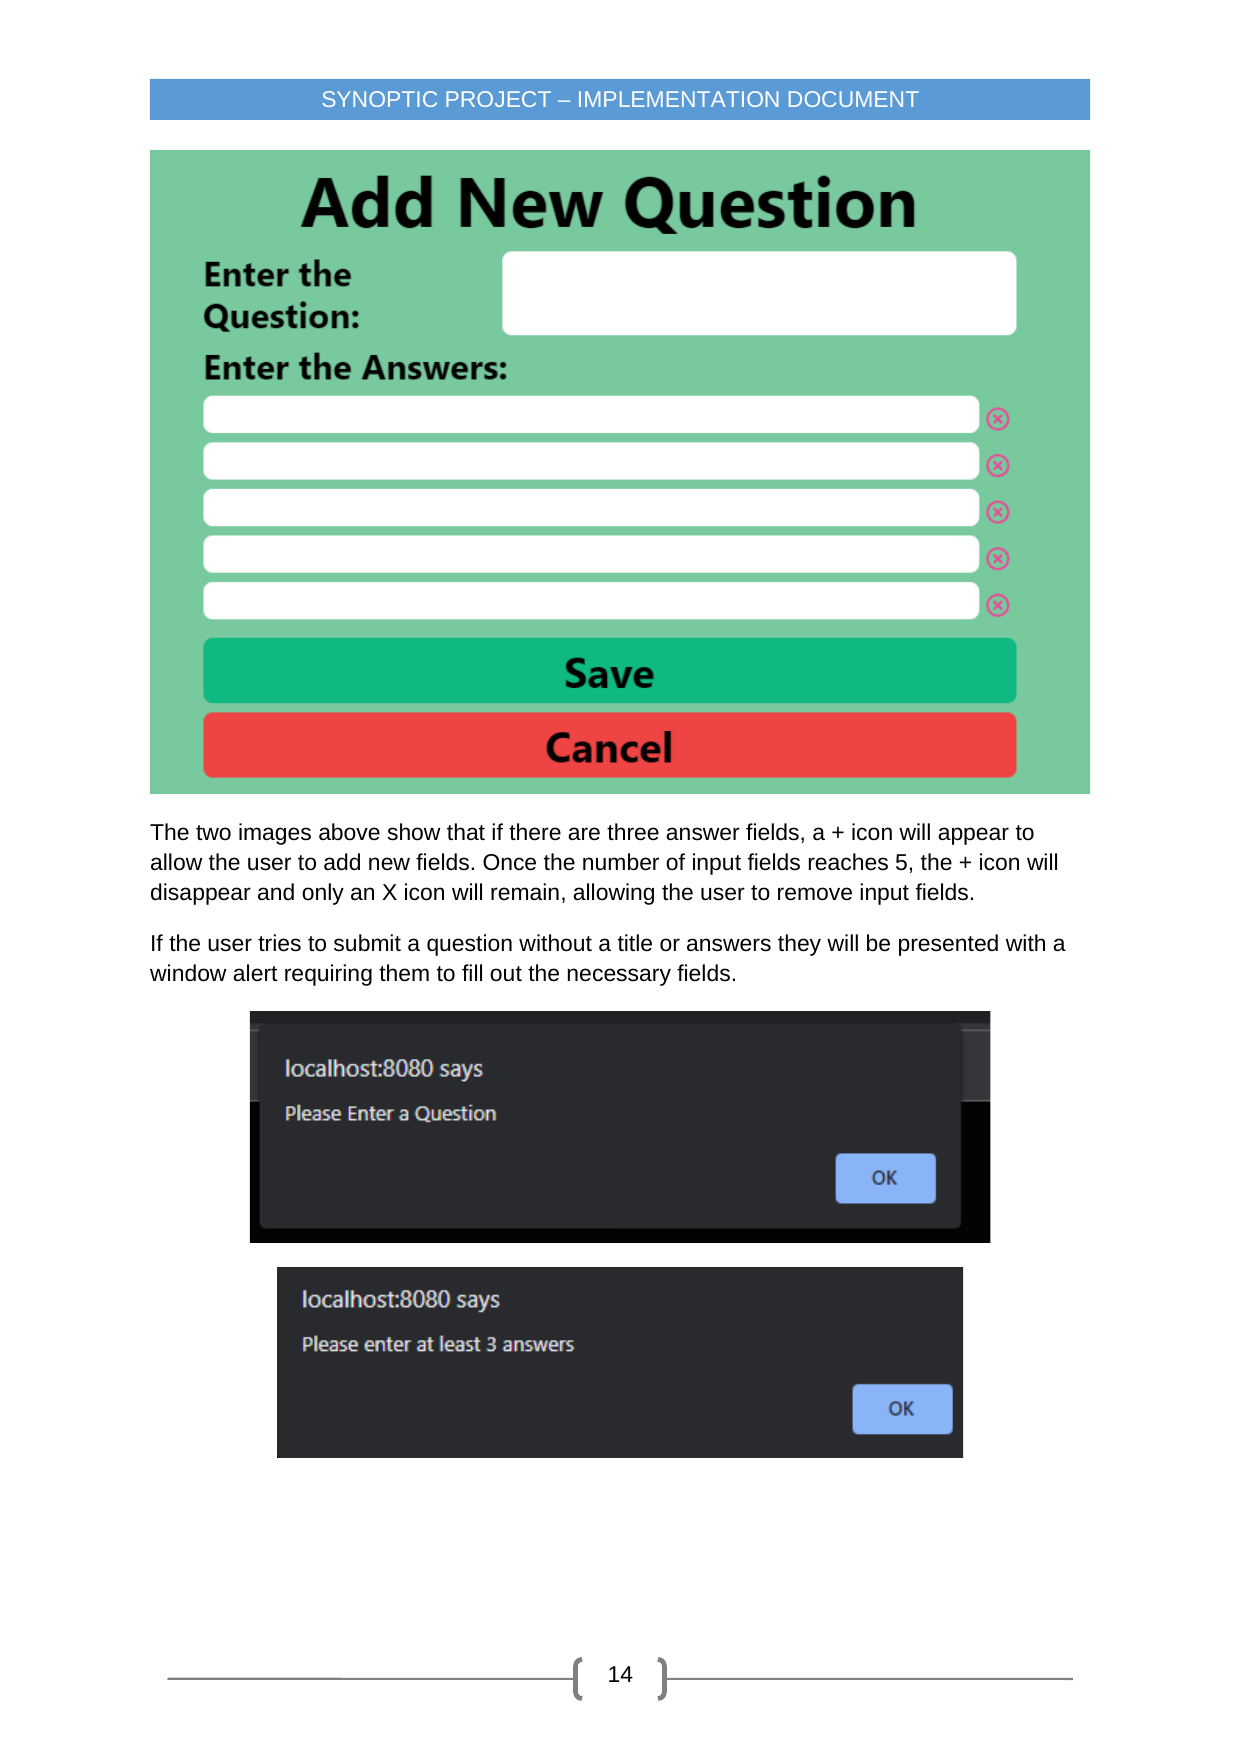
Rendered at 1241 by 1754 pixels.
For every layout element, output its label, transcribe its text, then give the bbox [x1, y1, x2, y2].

text If the user tries to submit a question without a title or answers they will be presented with a window alert requiring them to fill out the necessary fields. [150, 930, 1090, 987]
picture [249, 1011, 991, 1243]
picture [150, 150, 1091, 794]
text The two images above show that if there are three answer fields, a + icon will appear to allow the user to add new fields. Once the number of input fields reaches 5, the + icon will disappear and only an X icon will remain, allowing the user to remove input fields. [150, 818, 1090, 905]
picture [277, 1267, 964, 1458]
